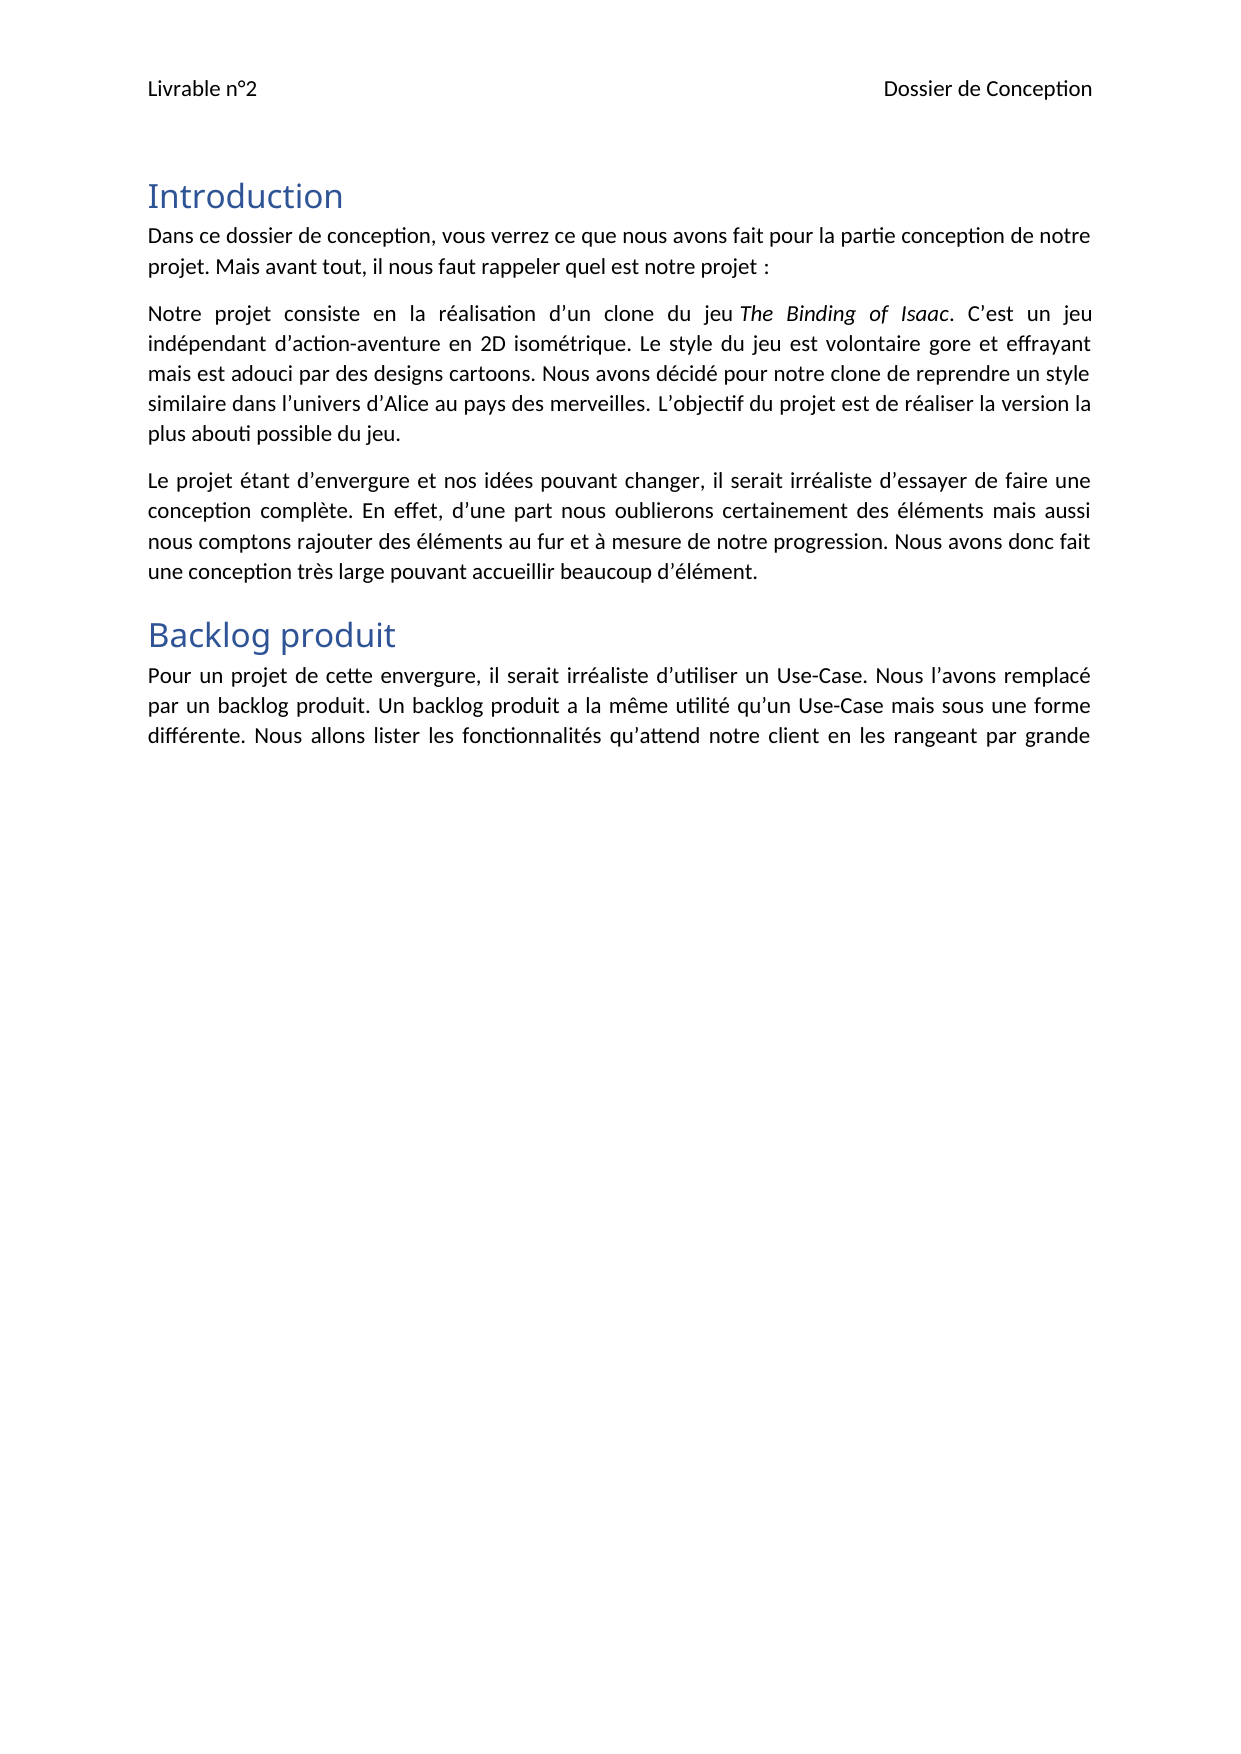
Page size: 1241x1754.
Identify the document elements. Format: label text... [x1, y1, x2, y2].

text Pour un projet de cette envergure, il serait irréaliste d’utiliser un Use-Case. Nous l’avons remplacé par un backlog produit. Un backlog produit a la même utilité qu’un Use-Case mais sous une forme différente. Nous allons lister les fonctionnalités qu’attend notre client en les rangeant par grande catégories et par importance. De plus nous rajoutons les dépendances entre chaque fonctionnalité. [148, 661, 1093, 749]
text Le projet étant d’envergure et nos idées pouvant changer, il serait irréaliste d’essayer de faire une conception complète. En effet, d’une part nous oublierons certainement des éléments mais aussi nous comptons rajouter des éléments au fur et à mesure de notre progression. Nous avons donc fait une conception très large pouvant accueillir beaucoup d’élément. [148, 466, 1093, 585]
subtitle Introduction [148, 173, 1093, 218]
text Dans ce dossier de conception, vous verrez ce que nous avons fait pour la partie conception de notre projet. Mais avant tout, il nous faut rappeler quel est notre projet : [148, 222, 1093, 280]
text Notre projet consiste en la réalisation d’un clone du jeu The Binding of Isaac. C’est un jeu indépendant d’action-aventure en 2D isométrique. Le style du jeu est volontaire gore et effrayant mais est adouci par des designs cartoons. Nous avons décidé pour notre clone de reprendre un style similaire dans l’univers d’Alice au pays des merveilles. L’objectif du projet est de réaliser la version la plus abouti possible du jeu. [148, 299, 1093, 447]
subtitle Backlog produit [148, 612, 1093, 658]
